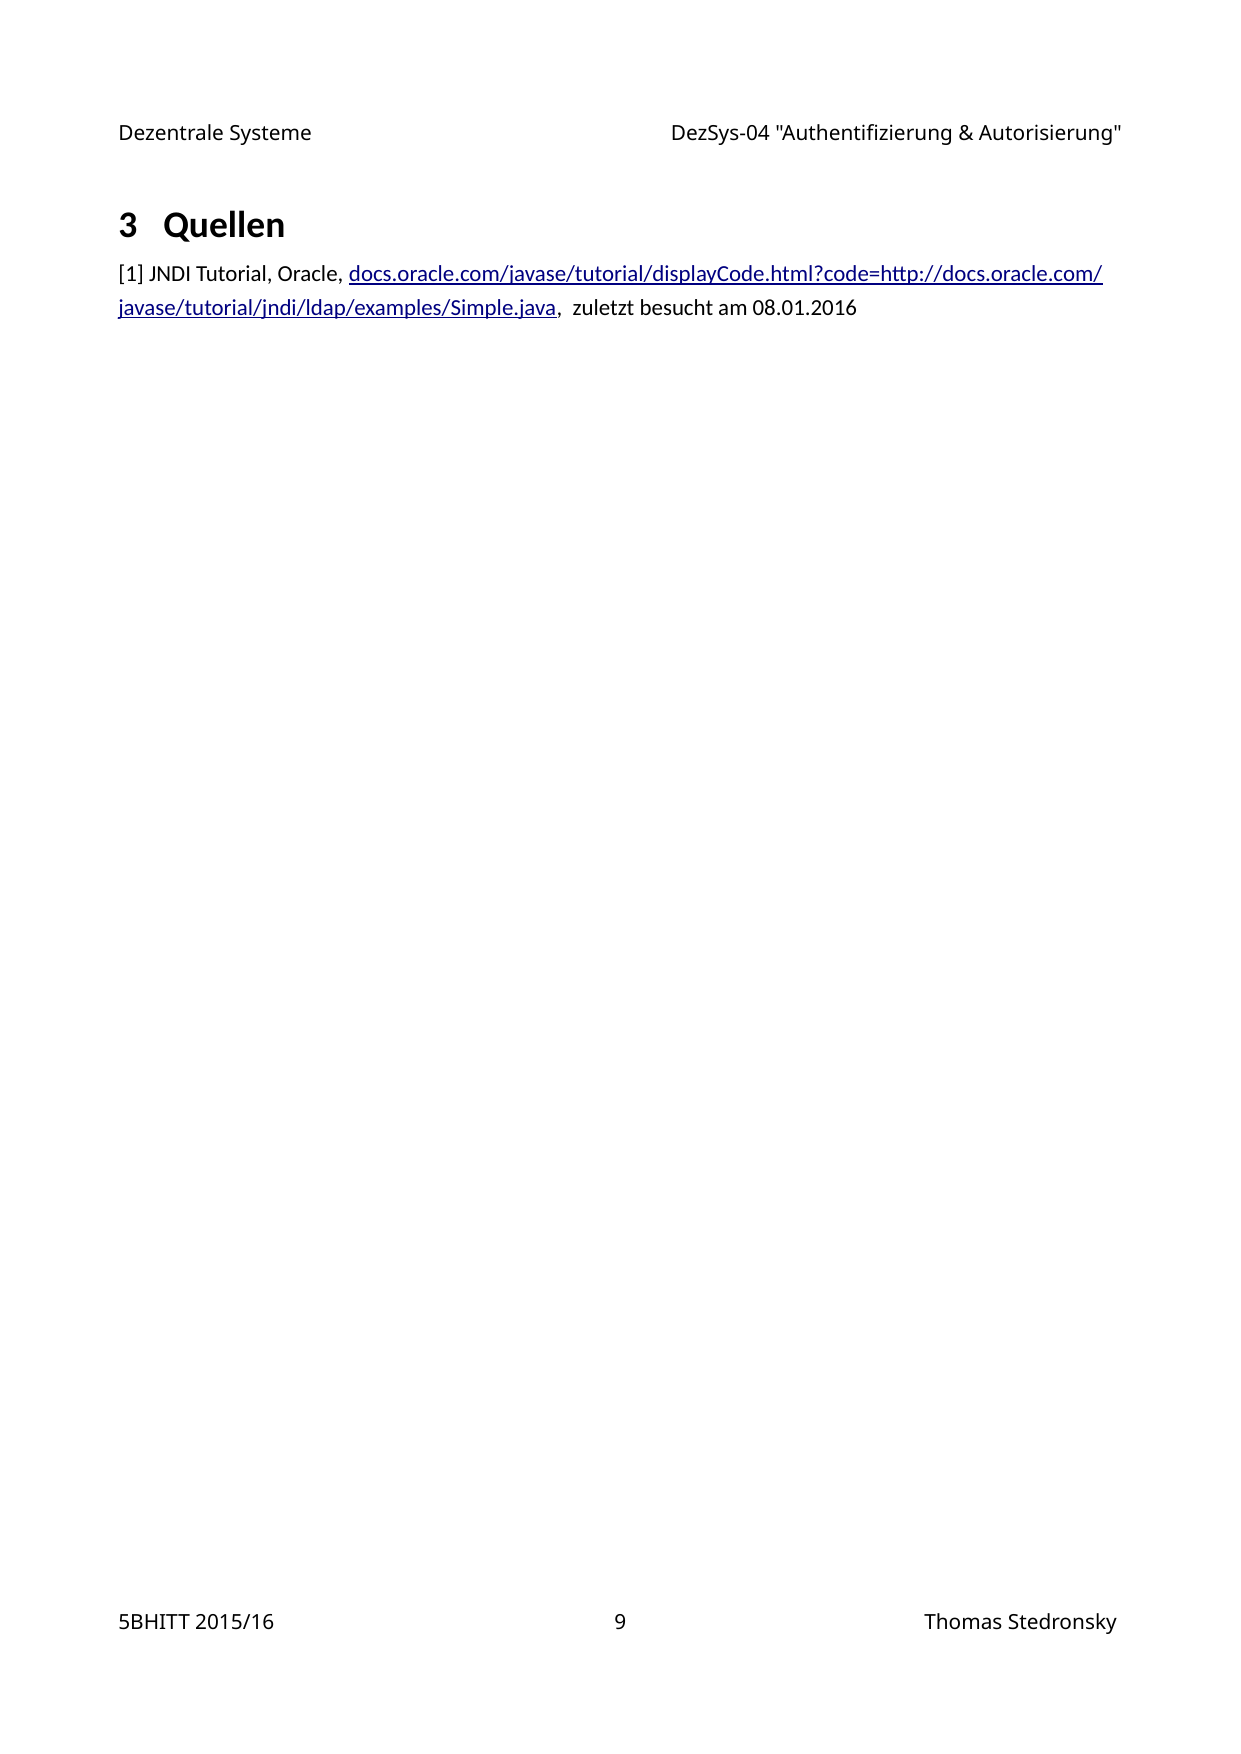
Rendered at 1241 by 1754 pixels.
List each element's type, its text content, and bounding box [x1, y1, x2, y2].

subtitle Quellen [118, 201, 1122, 247]
text [1] JNDI Tutorial, Oracle, docs.oracle.com/javase/tutorial/displayCode.html?code=http://docs.oracle.com/javase/tutorial/jndi/ldap/examples/Simple.java, zuletzt besucht am 08.01.2016 [118, 259, 1122, 321]
